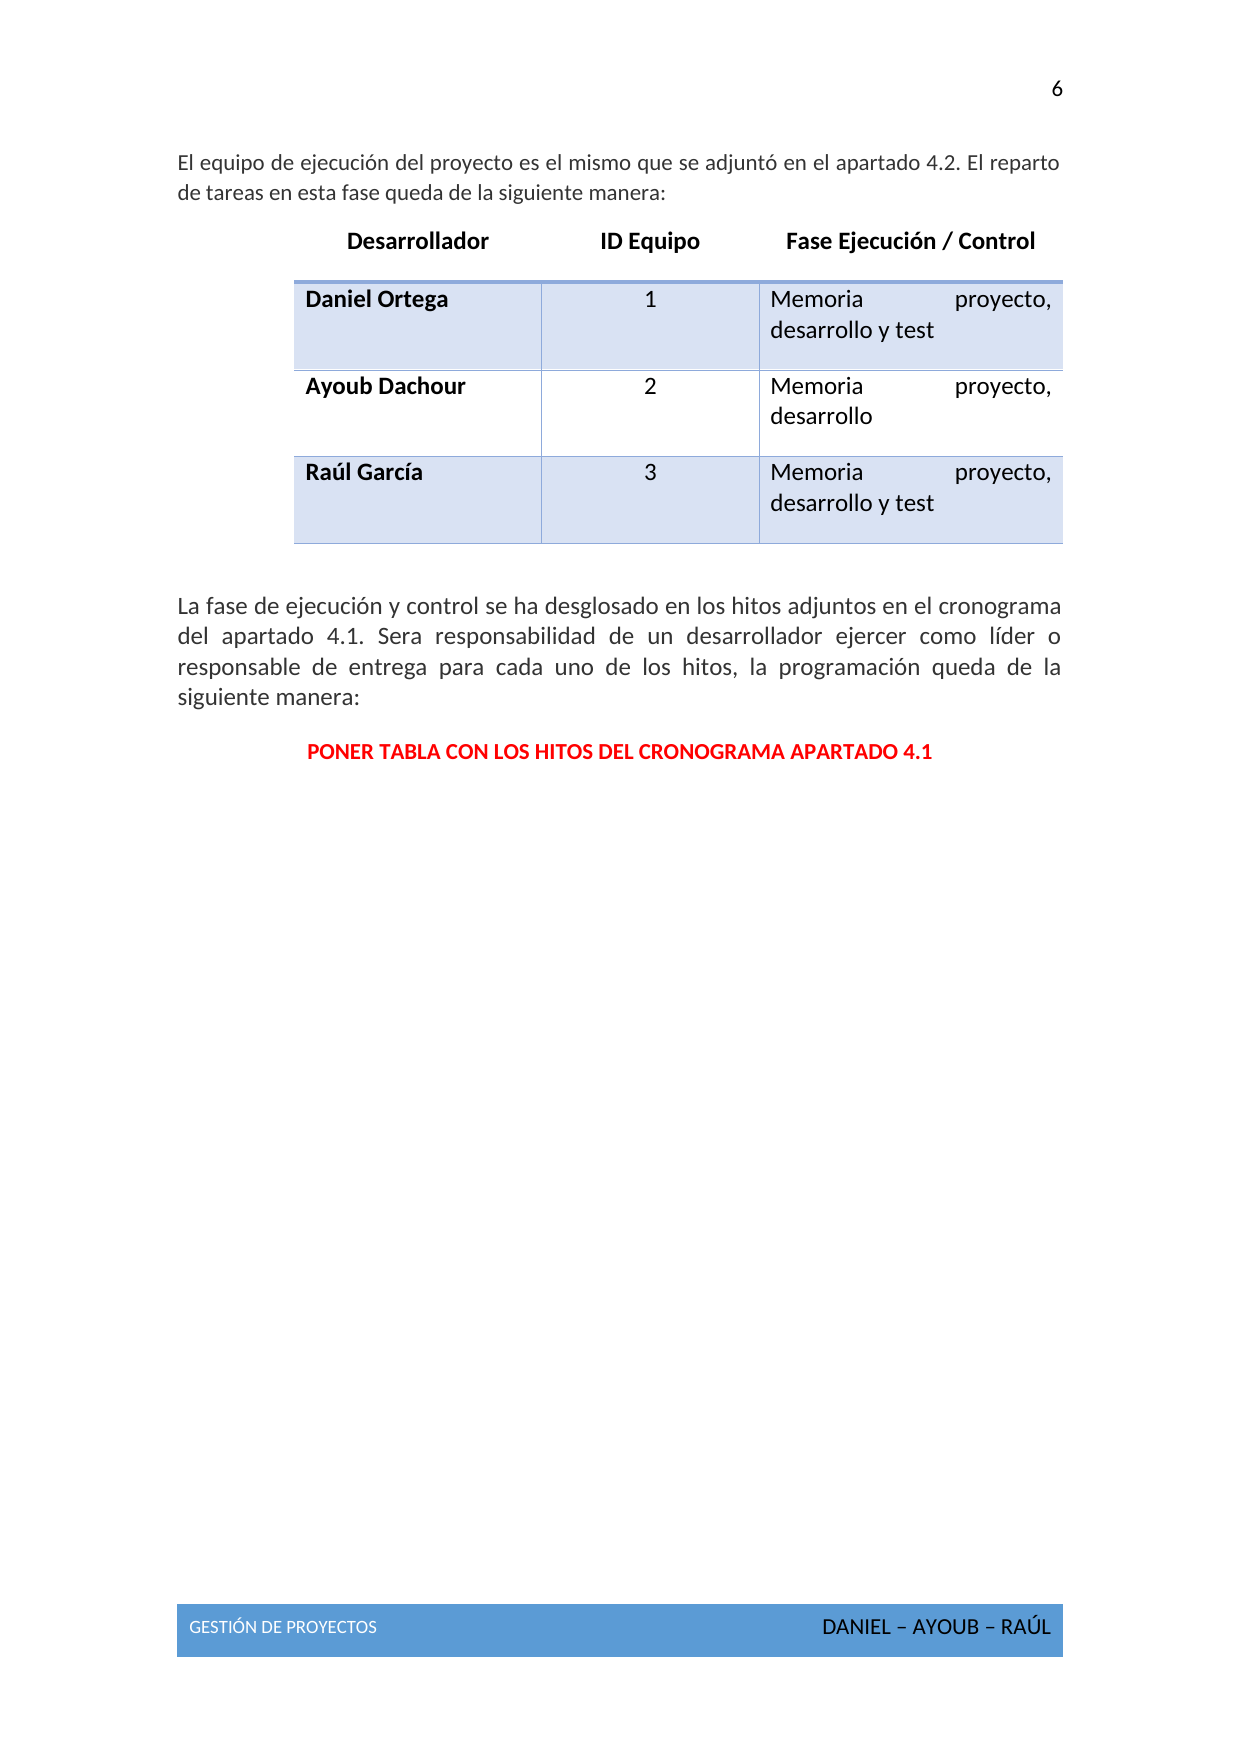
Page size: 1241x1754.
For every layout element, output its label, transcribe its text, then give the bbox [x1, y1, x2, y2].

table_cell Memoria proyecto, desarrollo y test [760, 457, 1063, 543]
table_cell Memoria proyecto, desarrollo y test [760, 284, 1063, 369]
text El equipo de ejecución del proyecto es el mismo que se adjuntó en el apartado 4.2. El reparto de tareas en esta fase queda de la siguiente manera: [177, 148, 1063, 206]
text PONER TABLA CON LOS HITOS DEL CRONOGRAMA APARTADO 4.1 [177, 737, 1063, 765]
text La fase de ejecución y control se ha desglosado en los hitos adjuntos en el cronograma del apartado 4.1. Sera responsabilidad de un desarrollador ejercer como líder o responsable de entrega para cada uno de los hitos, la programación queda de la siguiente manera: [177, 590, 1063, 712]
table_header Fase Ejecución / Control [759, 225, 1063, 280]
table_cell 2 [542, 371, 759, 456]
table_header ID Equipo [542, 225, 759, 280]
table_cell Ayoub Dachour [294, 371, 541, 456]
table_cell Raúl García [294, 457, 541, 543]
table_header Desarrollador [294, 225, 542, 280]
table_cell 3 [542, 457, 759, 543]
table_cell Memoria proyecto, desarrollo [760, 371, 1063, 456]
table_cell 1 [542, 284, 759, 369]
table_cell Daniel Ortega [294, 284, 541, 369]
